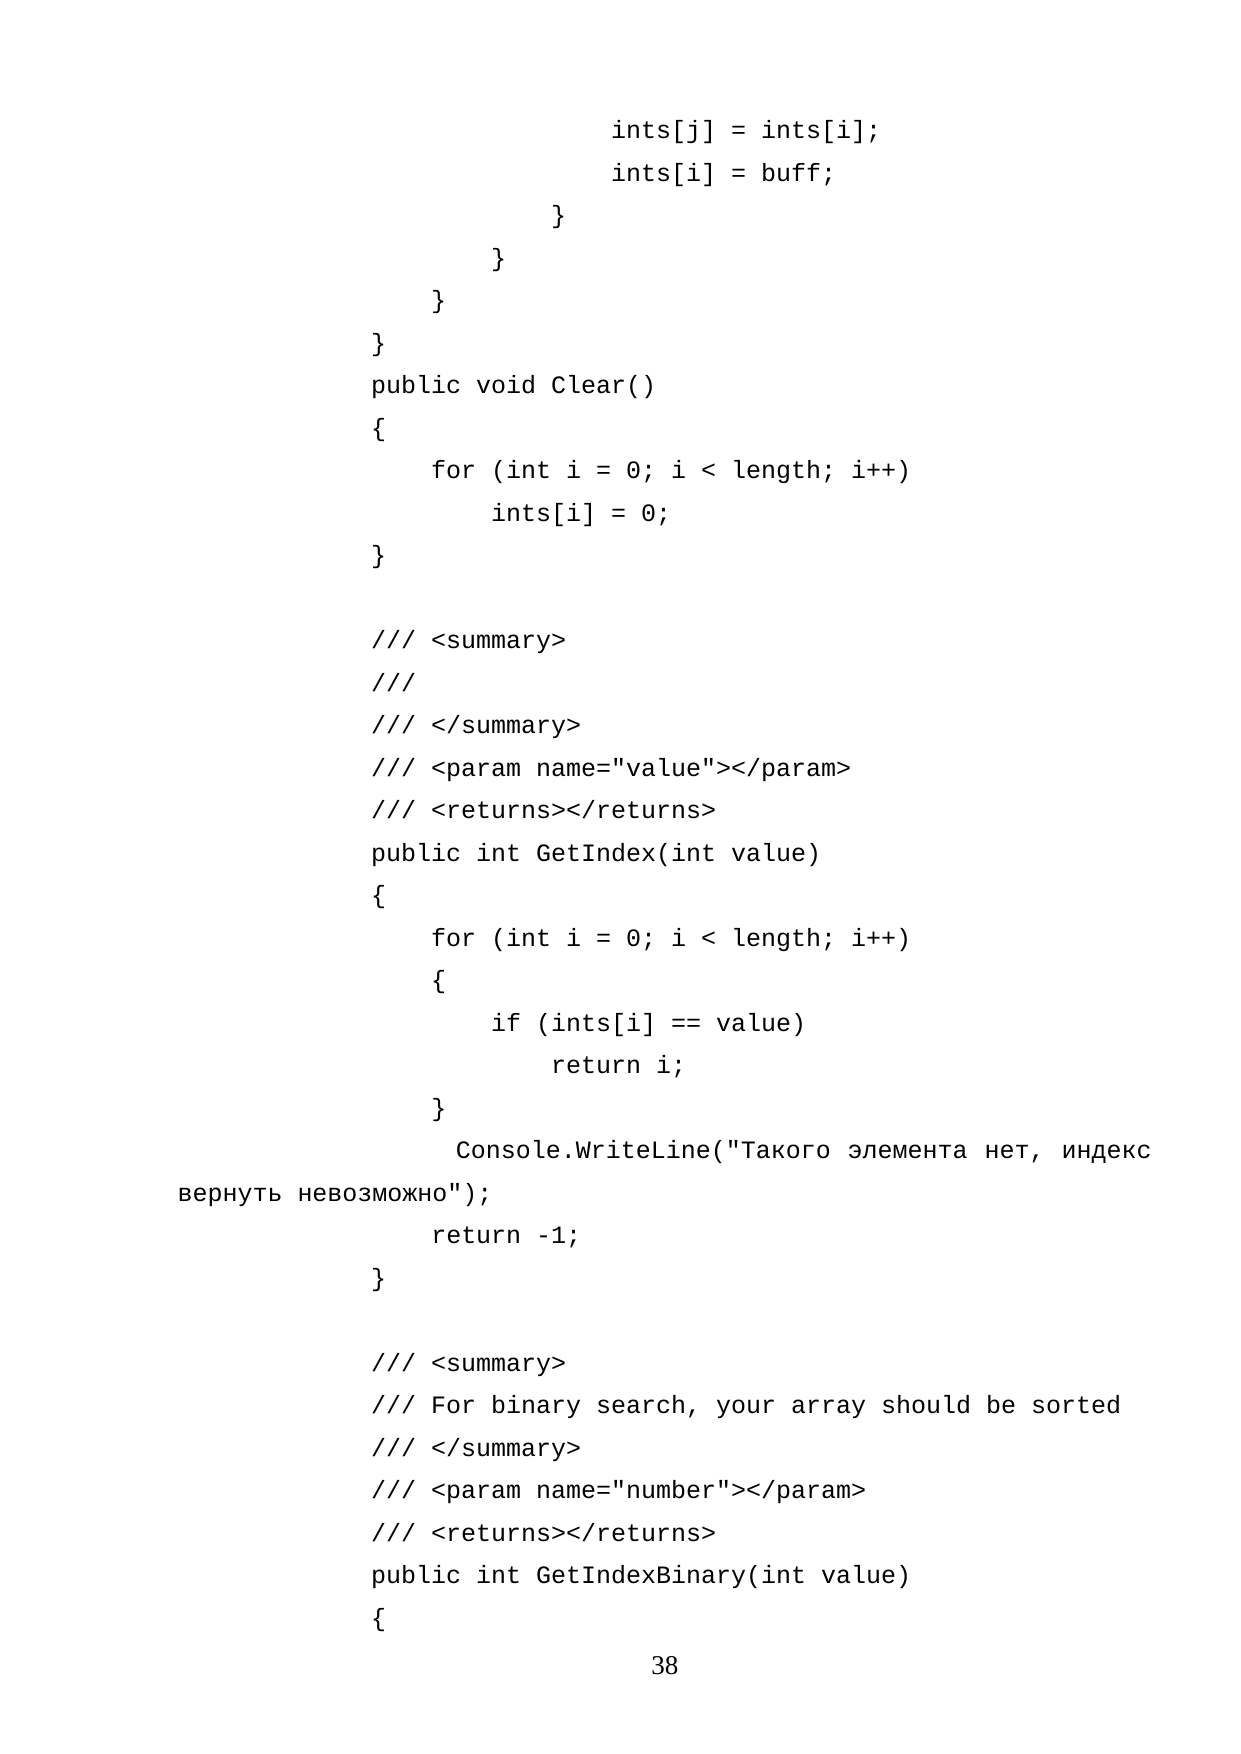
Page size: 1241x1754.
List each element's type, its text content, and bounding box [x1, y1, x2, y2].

text Console.WriteLine("Такого элемента нет, индекс вернуть невозможно"); [177, 1138, 1152, 1209]
text { [177, 968, 1152, 996]
text { [177, 883, 1152, 911]
text return i; [177, 1053, 1152, 1081]
text /// </summary> [177, 713, 1152, 741]
text } [177, 543, 1152, 571]
text for (int i = 0; i < length; i++) [177, 458, 1152, 486]
text /// <param name="number"></param> [177, 1478, 1152, 1506]
text { [177, 1606, 1152, 1634]
text } [177, 246, 1152, 274]
text public void Clear() [177, 373, 1152, 401]
text ints[i] = buff; [177, 161, 1152, 189]
text if (ints[i] == value) [177, 1011, 1152, 1039]
text } [177, 288, 1152, 316]
text ints[j] = ints[i]; [177, 118, 1152, 146]
text /// </summary> [177, 1436, 1152, 1464]
text } [177, 1266, 1152, 1294]
text public int GetIndexBinary(int value) [177, 1563, 1152, 1591]
text for (int i = 0; i < length; i++) [177, 926, 1152, 954]
text /// For binary search, your array should be sorted [177, 1393, 1152, 1421]
text public int GetIndex(int value) [177, 841, 1152, 869]
text /// [177, 671, 1152, 699]
text { [177, 416, 1152, 444]
text return -1; [177, 1223, 1152, 1251]
text /// <summary> [177, 1351, 1152, 1379]
text /// <returns></returns> [177, 1521, 1152, 1549]
text /// <summary> [177, 628, 1152, 656]
text /// <returns></returns> [177, 798, 1152, 826]
text } [177, 331, 1152, 359]
text } [177, 203, 1152, 231]
text /// <param name="value"></param> [177, 756, 1152, 784]
text ints[i] = 0; [177, 501, 1152, 529]
text } [177, 1096, 1152, 1124]
